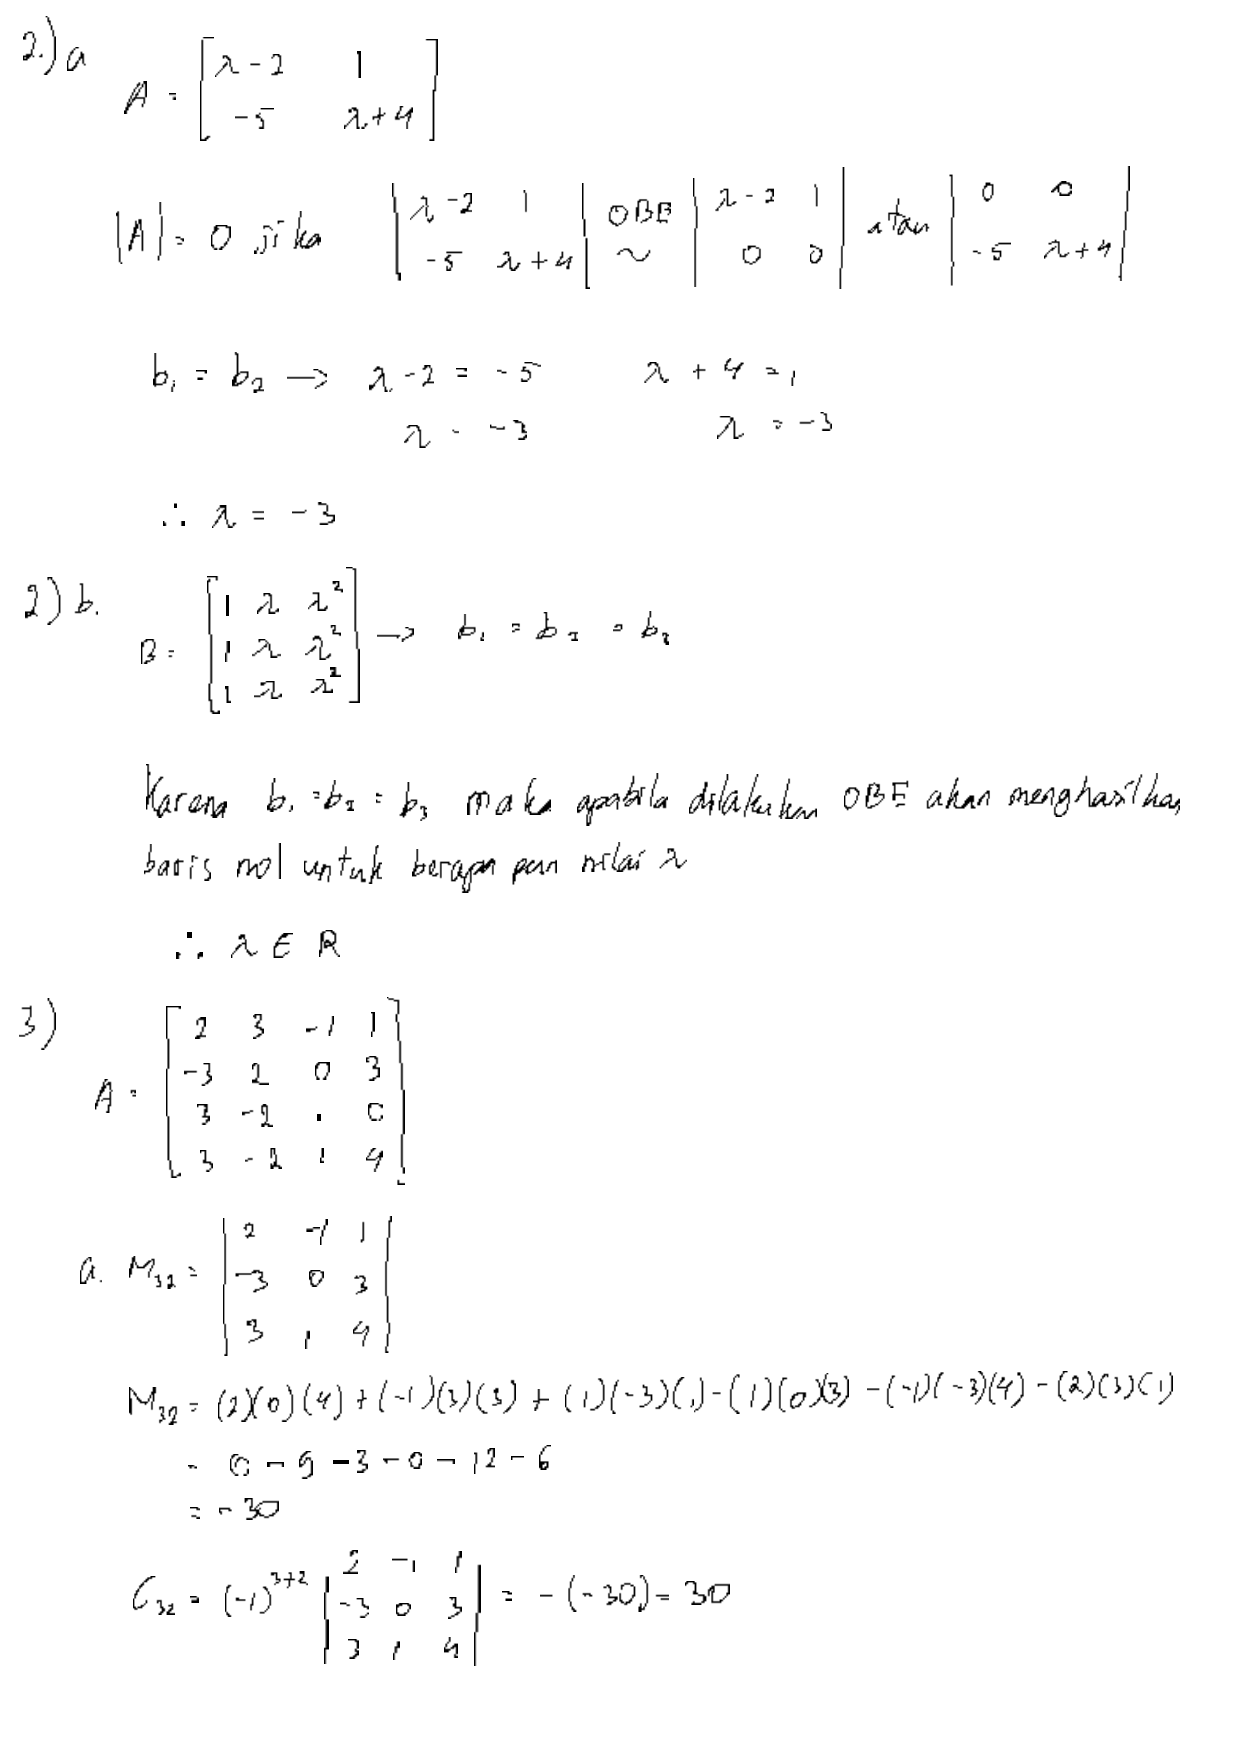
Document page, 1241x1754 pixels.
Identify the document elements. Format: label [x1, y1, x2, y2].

picture [25, 577, 98, 625]
picture [497, 183, 671, 289]
picture [308, 679, 333, 693]
picture [377, 627, 414, 642]
picture [153, 353, 175, 392]
picture [176, 952, 203, 959]
picture [124, 81, 147, 114]
picture [369, 365, 434, 392]
picture [577, 773, 668, 826]
picture [357, 51, 361, 78]
picture [490, 420, 527, 440]
picture [810, 167, 1011, 289]
picture [320, 1148, 324, 1163]
picture [348, 1639, 359, 1659]
picture [685, 1581, 730, 1605]
picture [392, 1551, 415, 1572]
picture [252, 1063, 269, 1085]
picture [357, 1450, 368, 1473]
picture [448, 1597, 462, 1619]
picture [346, 567, 360, 703]
picture [254, 681, 282, 699]
picture [305, 1219, 328, 1245]
picture [292, 502, 335, 525]
picture [116, 202, 184, 264]
picture [340, 1598, 369, 1618]
picture [267, 778, 293, 812]
picture [219, 1498, 279, 1520]
picture [144, 844, 211, 881]
picture [141, 639, 174, 664]
picture [540, 1575, 669, 1612]
picture [309, 1270, 324, 1287]
picture [146, 764, 227, 818]
picture [197, 1104, 210, 1125]
picture [190, 1507, 200, 1519]
picture [455, 1551, 462, 1573]
picture [371, 1012, 375, 1037]
picture [19, 998, 56, 1050]
picture [196, 370, 207, 380]
picture [166, 1006, 181, 1178]
picture [245, 1148, 282, 1169]
picture [456, 368, 467, 377]
picture [80, 1257, 102, 1284]
picture [693, 358, 795, 386]
picture [242, 1104, 273, 1127]
picture [190, 1596, 199, 1603]
picture [867, 1371, 1173, 1408]
picture [844, 773, 1180, 817]
picture [237, 843, 281, 879]
picture [343, 1550, 358, 1574]
picture [207, 576, 220, 714]
picture [392, 183, 401, 292]
picture [444, 1637, 458, 1658]
picture [252, 639, 281, 658]
picture [511, 1456, 524, 1460]
picture [215, 54, 283, 77]
picture [376, 782, 427, 821]
picture [223, 1218, 268, 1356]
picture [437, 1459, 455, 1464]
picture [254, 211, 321, 254]
picture [539, 1445, 551, 1470]
picture [497, 362, 541, 382]
picture [235, 108, 274, 129]
picture [366, 1056, 380, 1081]
picture [305, 625, 341, 660]
picture [1044, 166, 1130, 281]
picture [693, 178, 774, 287]
picture [306, 1016, 334, 1036]
picture [582, 842, 687, 872]
picture [225, 641, 230, 662]
picture [169, 93, 176, 100]
picture [565, 1373, 849, 1414]
picture [344, 106, 413, 129]
picture [423, 39, 438, 141]
picture [313, 780, 354, 811]
picture [502, 1591, 512, 1601]
picture [195, 1017, 206, 1039]
picture [184, 1063, 212, 1086]
picture [305, 1328, 310, 1349]
picture [773, 412, 832, 431]
picture [319, 930, 340, 957]
picture [512, 612, 578, 641]
picture [129, 1256, 197, 1289]
picture [257, 593, 279, 614]
picture [304, 845, 382, 884]
picture [23, 16, 56, 75]
picture [95, 1079, 136, 1113]
picture [129, 1387, 198, 1425]
picture [218, 1374, 516, 1422]
picture [188, 1465, 197, 1477]
picture [299, 1451, 313, 1479]
picture [333, 1460, 349, 1464]
picture [212, 505, 264, 528]
picture [211, 225, 231, 250]
picture [133, 1576, 175, 1615]
picture [458, 614, 484, 641]
picture [163, 521, 185, 526]
picture [230, 1454, 249, 1476]
picture [67, 47, 93, 71]
picture [474, 1538, 481, 1666]
picture [267, 1462, 284, 1467]
picture [410, 193, 472, 271]
picture [200, 1150, 213, 1172]
picture [689, 774, 817, 819]
picture [387, 997, 405, 1185]
picture [393, 1640, 400, 1660]
picture [368, 1103, 383, 1121]
picture [287, 369, 327, 389]
picture [366, 1148, 383, 1172]
picture [225, 686, 231, 703]
picture [613, 611, 669, 645]
picture [324, 1542, 329, 1664]
picture [253, 1014, 264, 1039]
picture [200, 37, 214, 141]
picture [330, 667, 341, 677]
picture [404, 425, 459, 448]
picture [396, 1603, 411, 1616]
picture [231, 933, 293, 958]
picture [317, 1105, 321, 1121]
picture [533, 1389, 549, 1411]
picture [353, 1216, 392, 1353]
picture [474, 1448, 495, 1474]
picture [308, 581, 343, 611]
picture [717, 416, 744, 439]
picture [232, 352, 264, 393]
picture [315, 1062, 330, 1080]
picture [643, 362, 669, 383]
picture [467, 778, 551, 815]
picture [225, 1571, 308, 1617]
picture [412, 849, 557, 893]
picture [383, 1452, 422, 1469]
